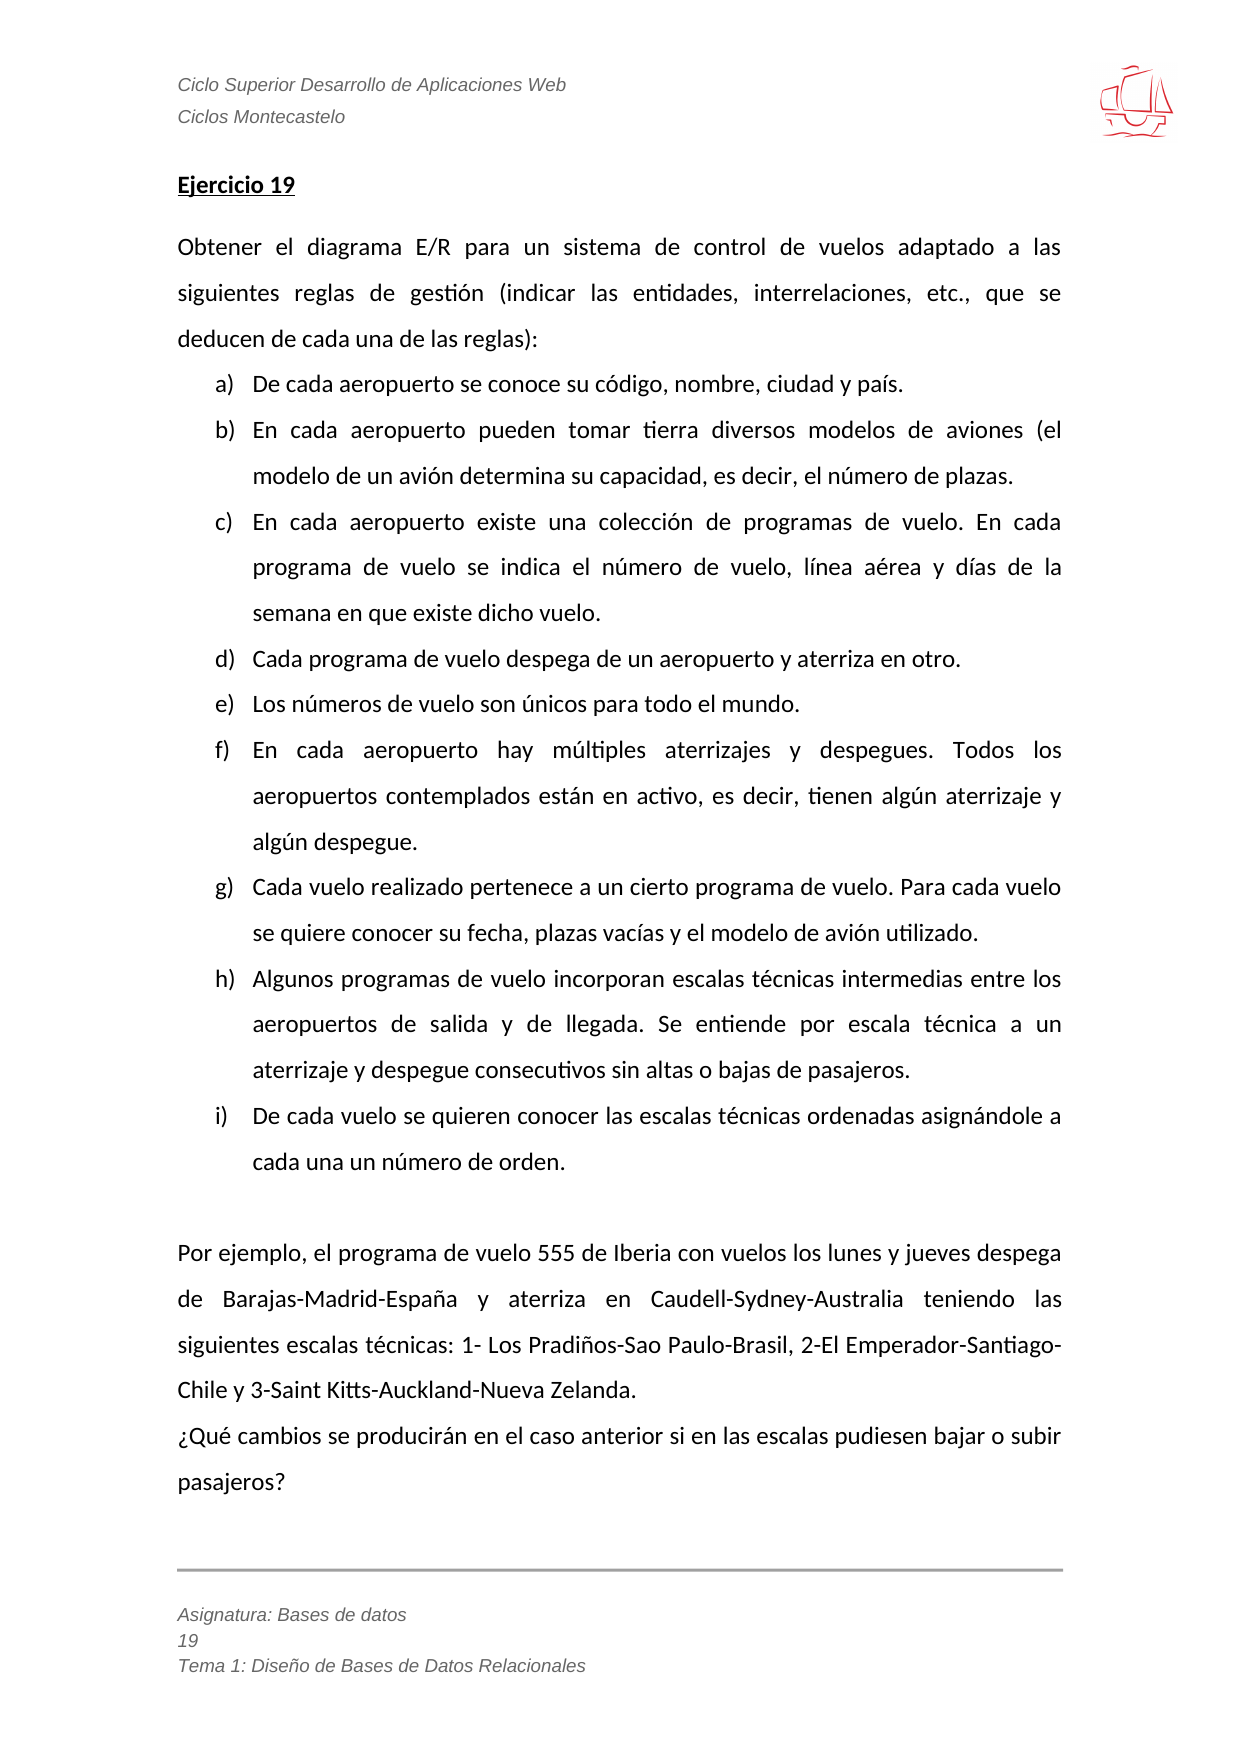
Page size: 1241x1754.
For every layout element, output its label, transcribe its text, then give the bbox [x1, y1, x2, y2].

text ¿Qué cambios se producirán en el caso anterior si en las escalas pudiesen bajar o subir pasajeros? [177, 1420, 1063, 1496]
list Cada programa de vuelo despega de un aeropuerto y aterriza en otro. [215, 643, 1063, 673]
list De cada aeropuerto se conoce su código, nombre, ciudad y país. [215, 368, 1063, 399]
list En cada aeropuerto pueden tomar tierra diversos modelos de aviones (el modelo de un avión determina su capacidad, es decir, el número de plazas. [215, 414, 1063, 490]
text Ejercicio 19 [177, 169, 1063, 199]
list En cada aeropuerto existe una colección de programas de vuelo. En cada programa de vuelo se indica el número de vuelo, línea aérea y días de la semana en que existe dicho vuelo. [215, 506, 1063, 628]
picture [1089, 62, 1178, 143]
list De cada vuelo se quieren conocer las escalas técnicas ordenadas asignándole a cada una un número de orden. [215, 1100, 1063, 1176]
list Algunos programas de vuelo incorporan escalas técnicas intermedias entre los aeropuertos de salida y de llegada. Se entiende por escala técnica a un aterrizaje y despegue consecutivos sin altas o bajas de pasajeros. [215, 963, 1063, 1085]
list Cada vuelo realizado pertenece a un cierto programa de vuelo. Para cada vuelo se quiere conocer su fecha, plazas vacías y el modelo de avión utilizado. [215, 871, 1063, 948]
list En cada aeropuerto hay múltiples aterrizajes y despegues. Todos los aeropuertos contemplados están en activo, es decir, tienen algún aterrizaje y algún despegue. [215, 734, 1063, 856]
list Los números de vuelo son únicos para todo el mundo. [215, 688, 1063, 719]
text Por ejemplo, el programa de vuelo 555 de Iberia con vuelos los lunes y jueves despega de Barajas-Madrid-España y aterriza en Caudell-Sydney-Australia teniendo las siguientes escalas técnicas: 1- Los Pradiños-Sao Paulo-Brasil, 2-El Emperador-Santiago-Chile y 3-Saint Kitts-Auckland-Nueva Zelanda. [177, 1237, 1063, 1405]
text Obtener el diagrama E/R para un sistema de control de vuelos adaptado a las siguientes reglas de gestión (indicar las entidades, interrelaciones, etc., que se deducen de cada una de las reglas): [177, 231, 1063, 353]
